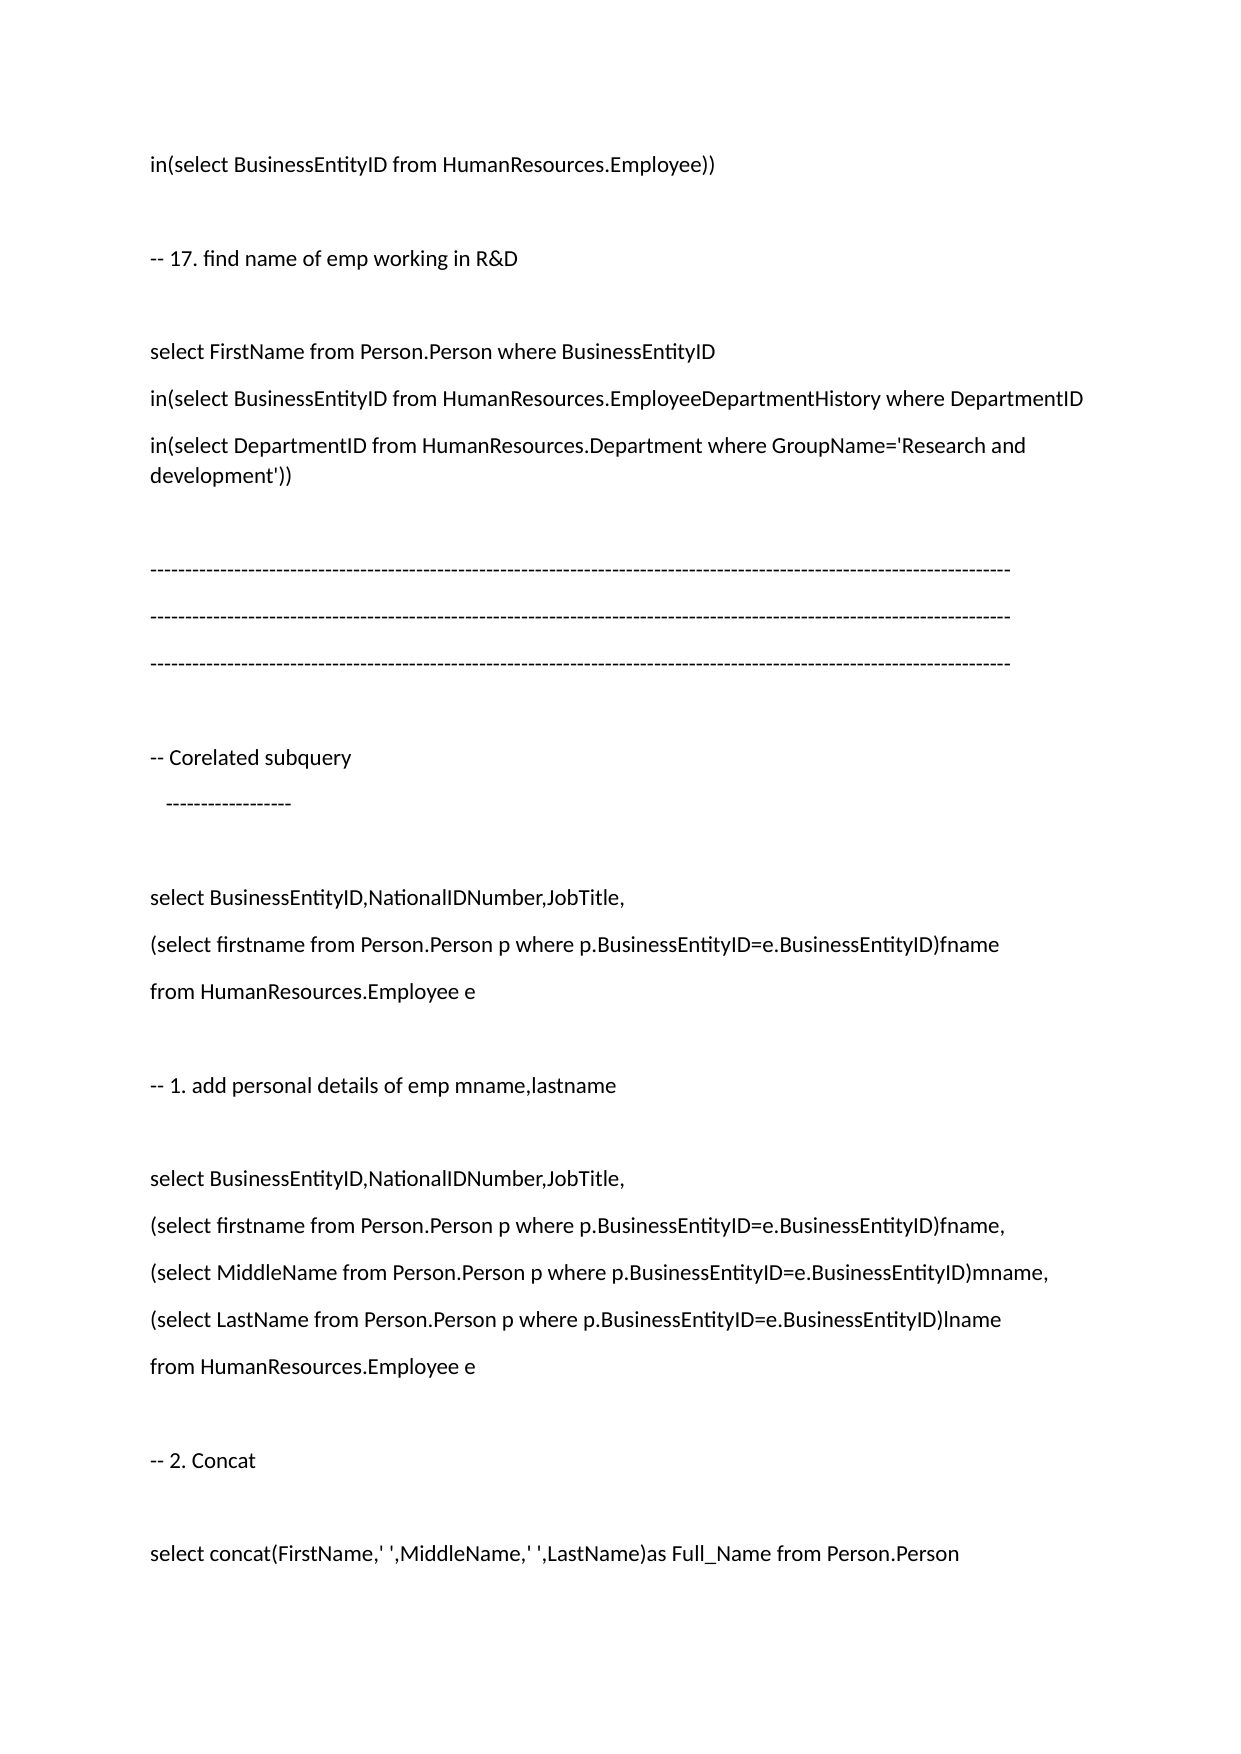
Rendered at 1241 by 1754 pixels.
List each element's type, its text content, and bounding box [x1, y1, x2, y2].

text (select LastName from Person.Person p where p.BusinessEntityID=e.BusinessEntityID)lname [150, 1305, 1090, 1333]
text --------------------------------------------------------------------------------------------------------------------------- [150, 602, 1090, 630]
text -- 2. Concat [150, 1446, 1090, 1474]
text -- 1. add personal details of emp mname,lastname [150, 1071, 1090, 1099]
text (select firstname from Person.Person p where p.BusinessEntityID=e.BusinessEntityID)fname [150, 930, 1090, 958]
text select concat(FirstName,' ',MiddleName,' ',LastName)as Full_Name from Person.Person [150, 1539, 1090, 1568]
text (select firstname from Person.Person p where p.BusinessEntityID=e.BusinessEntityID)fname, [150, 1211, 1090, 1239]
text -- 17. find name of emp working in R&D [150, 244, 1090, 272]
text in(select BusinessEntityID from HumanResources.EmployeeDepartmentHistory where DepartmentID [150, 384, 1090, 412]
text from HumanResources.Employee e [150, 1352, 1090, 1380]
text select BusinessEntityID,NationalIDNumber,JobTitle, [150, 1164, 1090, 1193]
text select FirstName from Person.Person where BusinessEntityID [150, 337, 1090, 366]
text in(select DepartmentID from HumanResources.Department where GroupName='Research and development')) [150, 431, 1090, 489]
text ------------------ [150, 789, 1090, 818]
text -- Corelated subquery [150, 743, 1090, 771]
text select BusinessEntityID,NationalIDNumber,JobTitle, [150, 883, 1090, 911]
text (select MiddleName from Person.Person p where p.BusinessEntityID=e.BusinessEntityID)mname, [150, 1258, 1090, 1286]
text --------------------------------------------------------------------------------------------------------------------------- [150, 555, 1090, 583]
text --------------------------------------------------------------------------------------------------------------------------- [150, 649, 1090, 677]
text from HumanResources.Employee e [150, 977, 1090, 1005]
text in(select BusinessEntityID from HumanResources.Employee)) [150, 150, 1090, 178]
